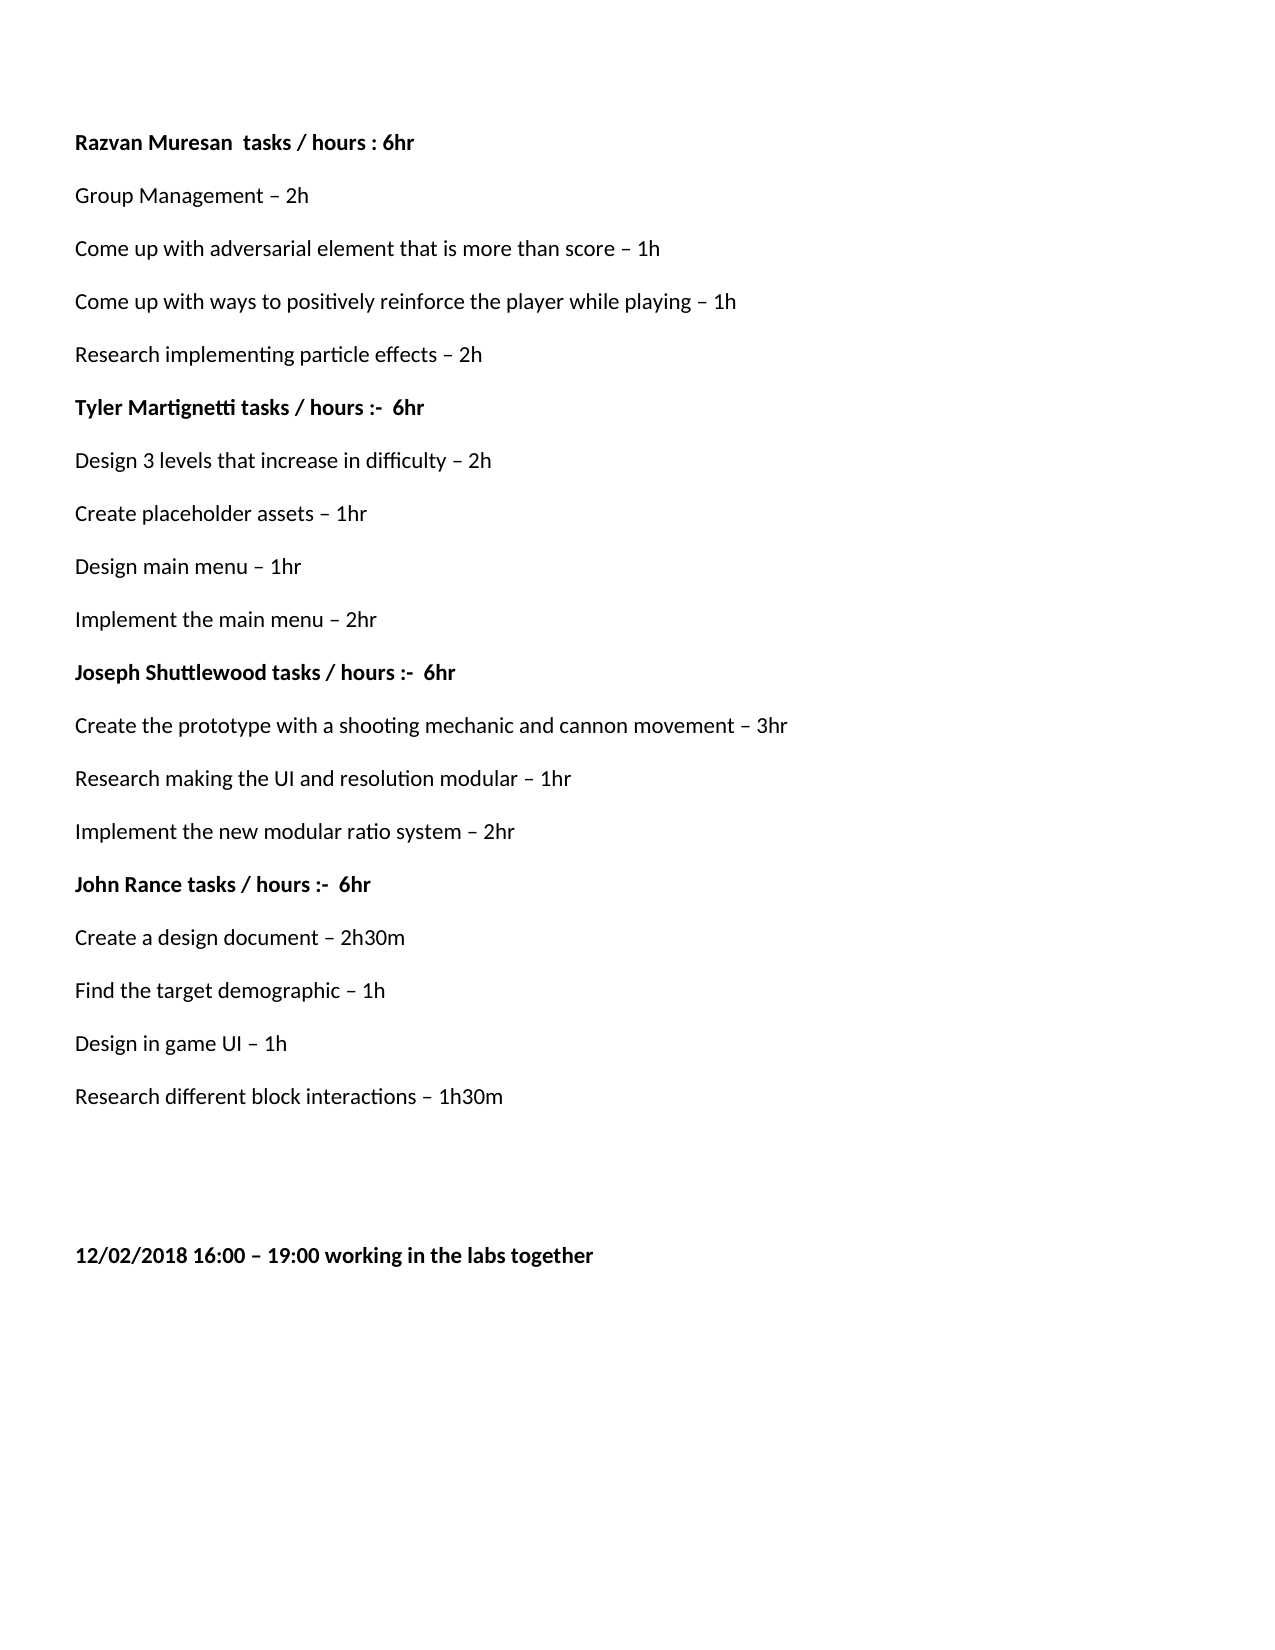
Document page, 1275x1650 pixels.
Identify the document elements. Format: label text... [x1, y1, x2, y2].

text Design main menu – 1hr [75, 552, 1200, 580]
text Create placeholder assets – 1hr [75, 499, 1200, 527]
text Razvan Muresan tasks / hours : 6hr [75, 128, 1200, 156]
text Create the prototype with a shooting mechanic and cannon movement – 3hr [75, 711, 1200, 739]
text Research different block interactions – 1h30m [75, 1082, 1200, 1110]
text John Rance tasks / hours :- 6hr [75, 870, 1200, 898]
text Create a design document – 2h30m [75, 923, 1200, 951]
text Find the target demographic – 1h [75, 976, 1200, 1004]
text Come up with ways to positively reinforce the player while playing – 1h [75, 287, 1200, 315]
text Design 3 levels that increase in difficulty – 2h [75, 446, 1200, 474]
text Tyler Martignetti tasks / hours :- 6hr [75, 393, 1200, 421]
text Research implementing particle effects – 2h [75, 340, 1200, 368]
text Come up with adversarial element that is more than score – 1h [75, 234, 1200, 262]
text 12/02/2018 16:00 – 19:00 working in the labs together [75, 1241, 1200, 1269]
text Group Management – 2h [75, 181, 1200, 209]
text Implement the main menu – 2hr [75, 605, 1200, 633]
text Research making the UI and resolution modular – 1hr [75, 764, 1200, 792]
text Joseph Shuttlewood tasks / hours :- 6hr [75, 658, 1200, 686]
text Implement the new modular ratio system – 2hr [75, 817, 1200, 845]
text Design in game UI – 1h [75, 1029, 1200, 1057]
